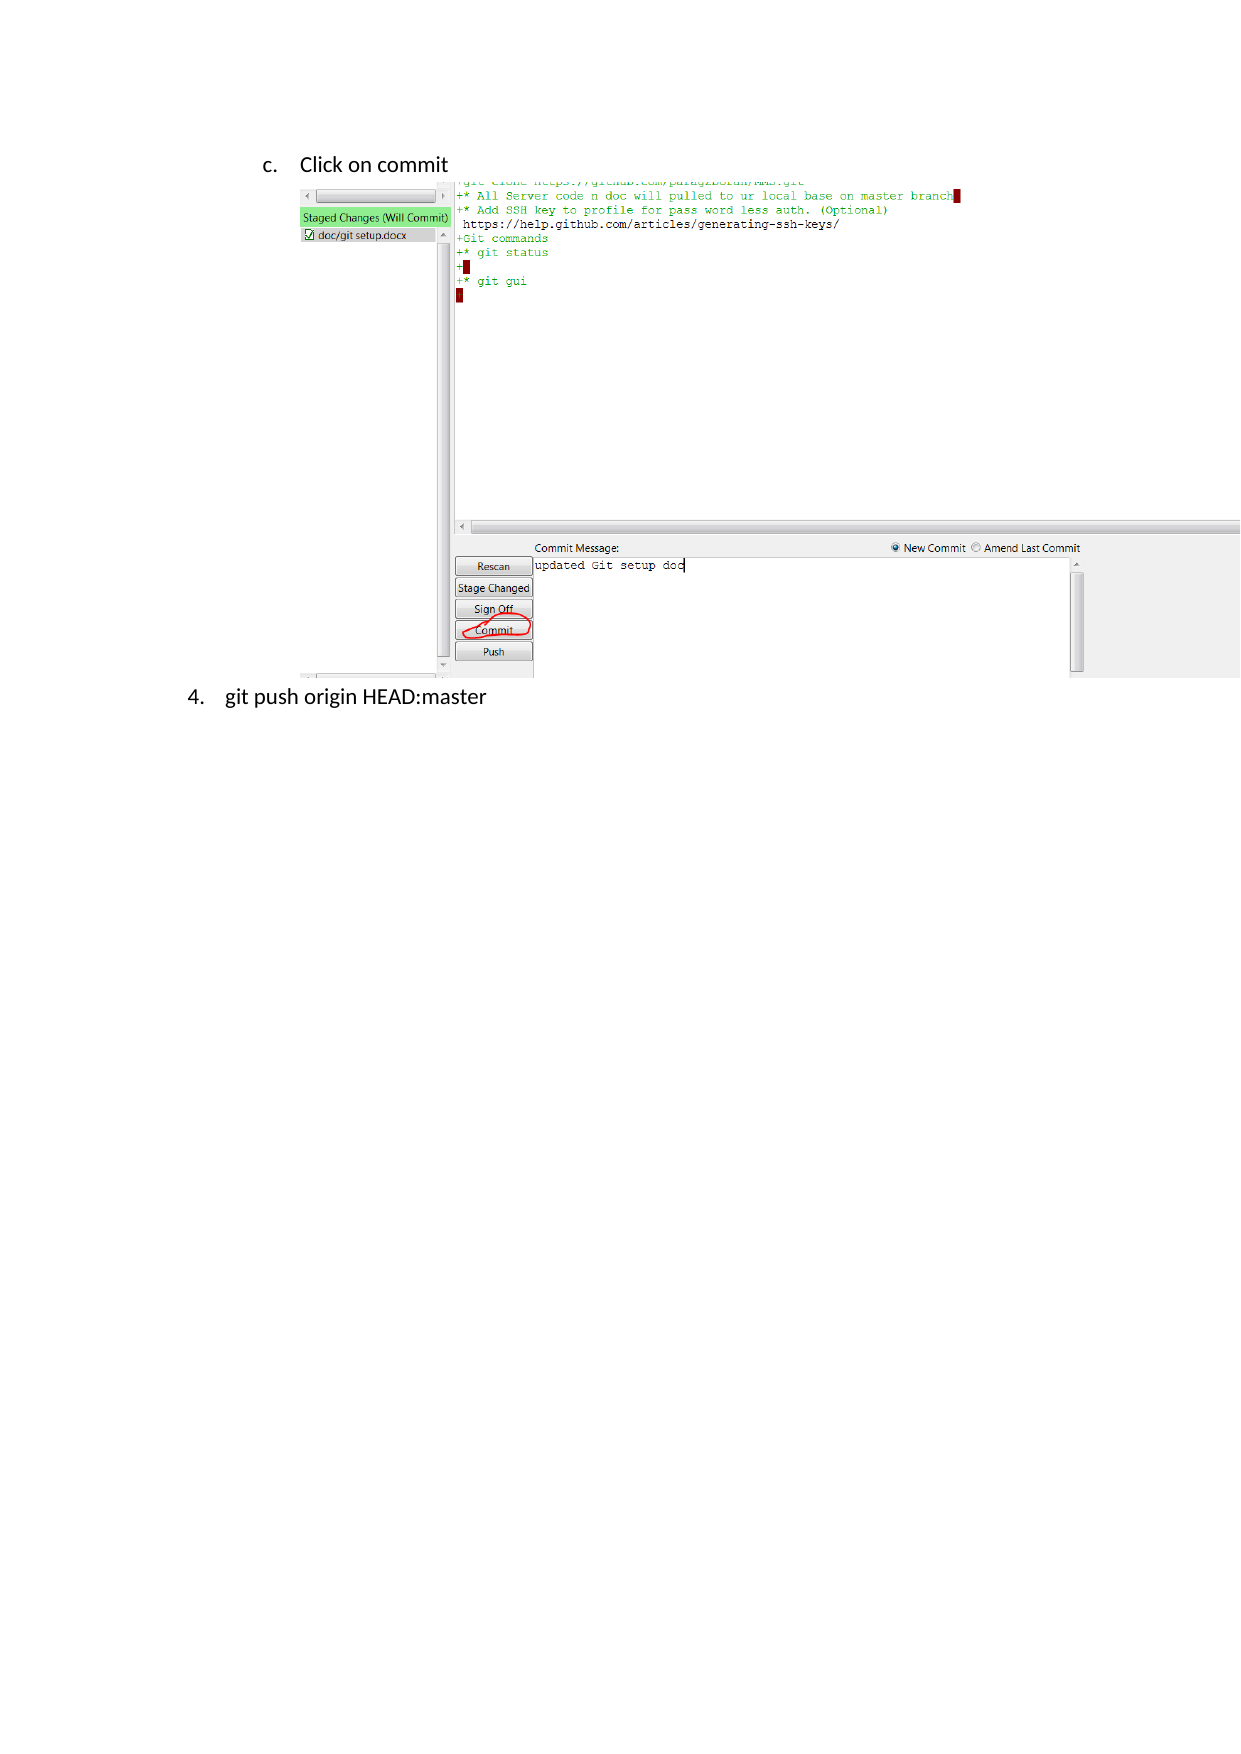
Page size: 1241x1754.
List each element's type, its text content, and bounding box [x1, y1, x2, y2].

picture [300, 182, 1241, 678]
list Click on commit [262, 150, 1090, 178]
list git push origin HEAD:master [187, 682, 1090, 710]
